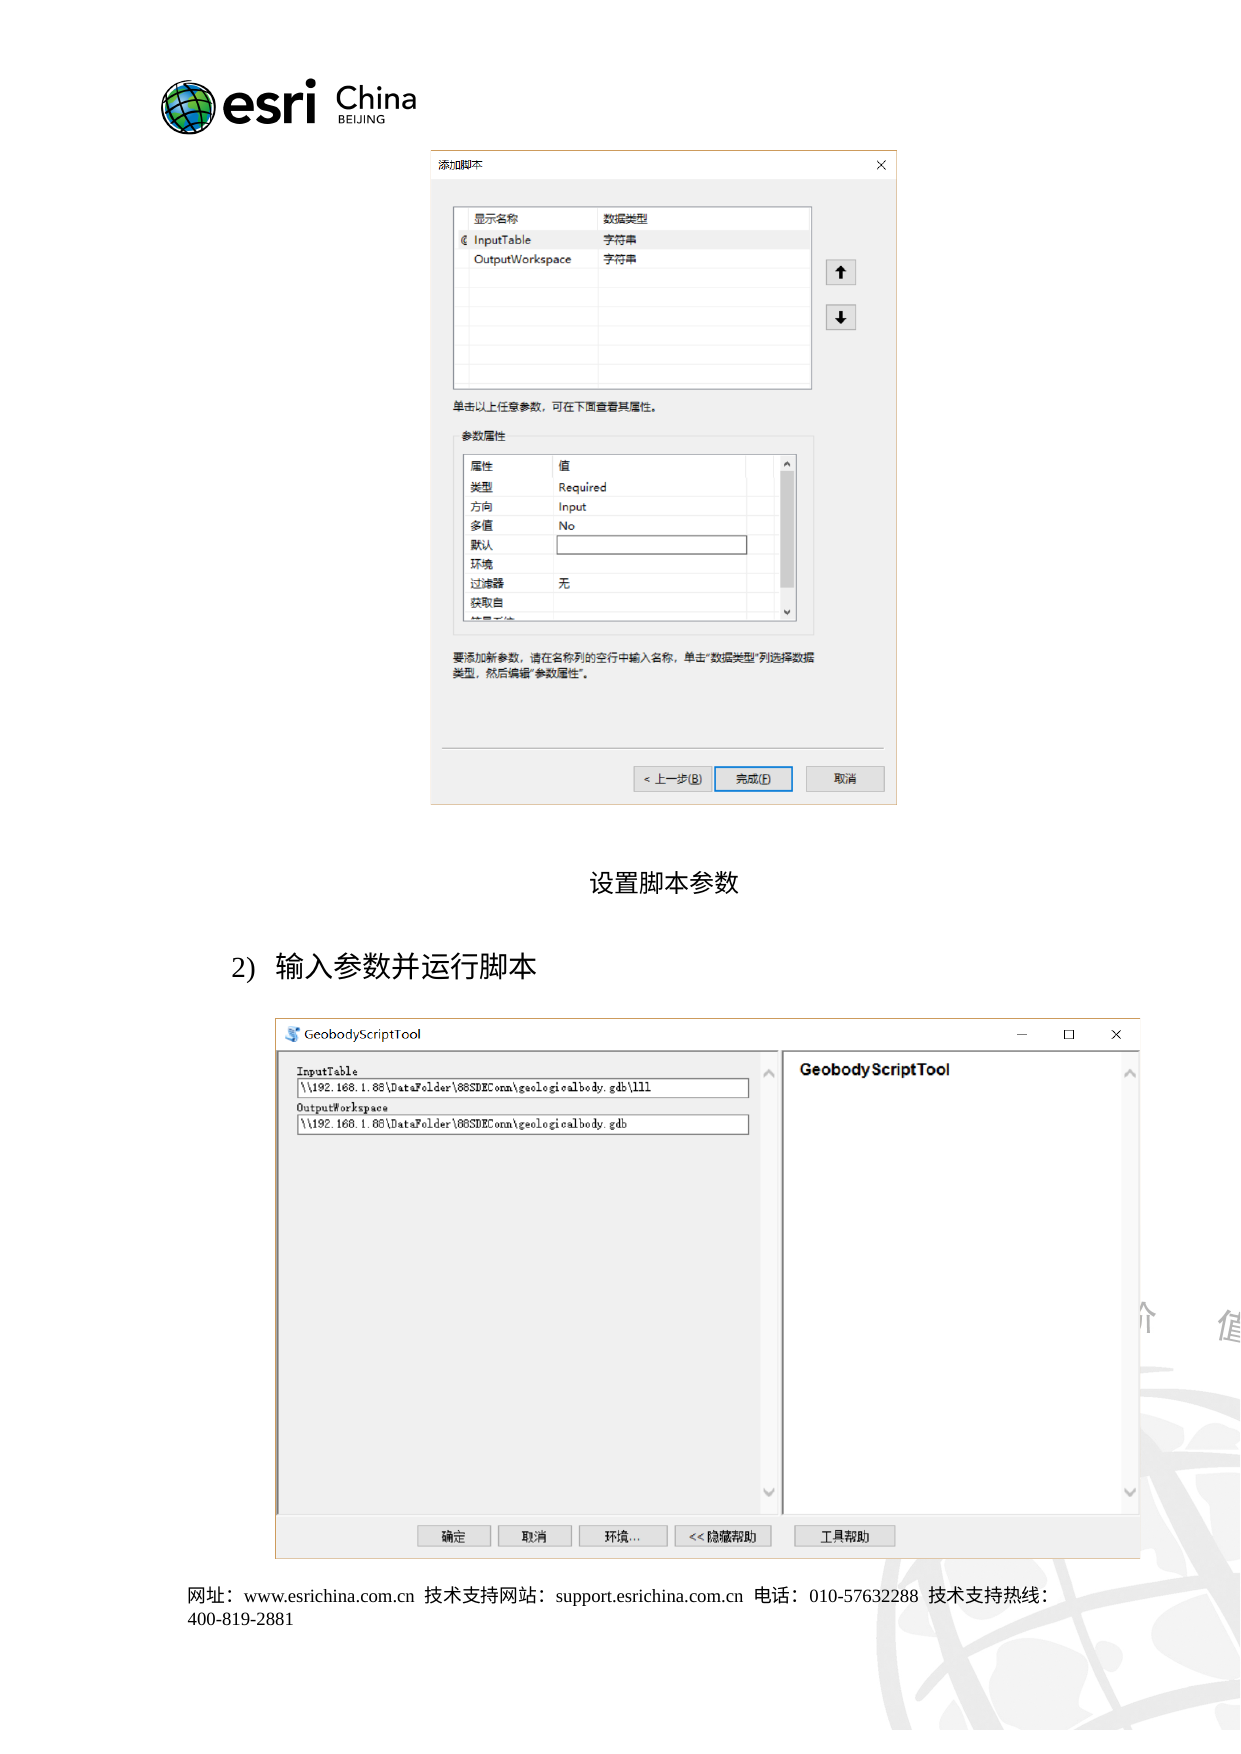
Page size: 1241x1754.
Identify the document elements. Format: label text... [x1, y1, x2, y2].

text 设置脚本参数 [275, 849, 1053, 914]
picture [142, 64, 897, 805]
list 输入参数并运行脚本 [231, 932, 1053, 997]
picture [275, 1018, 1241, 1730]
